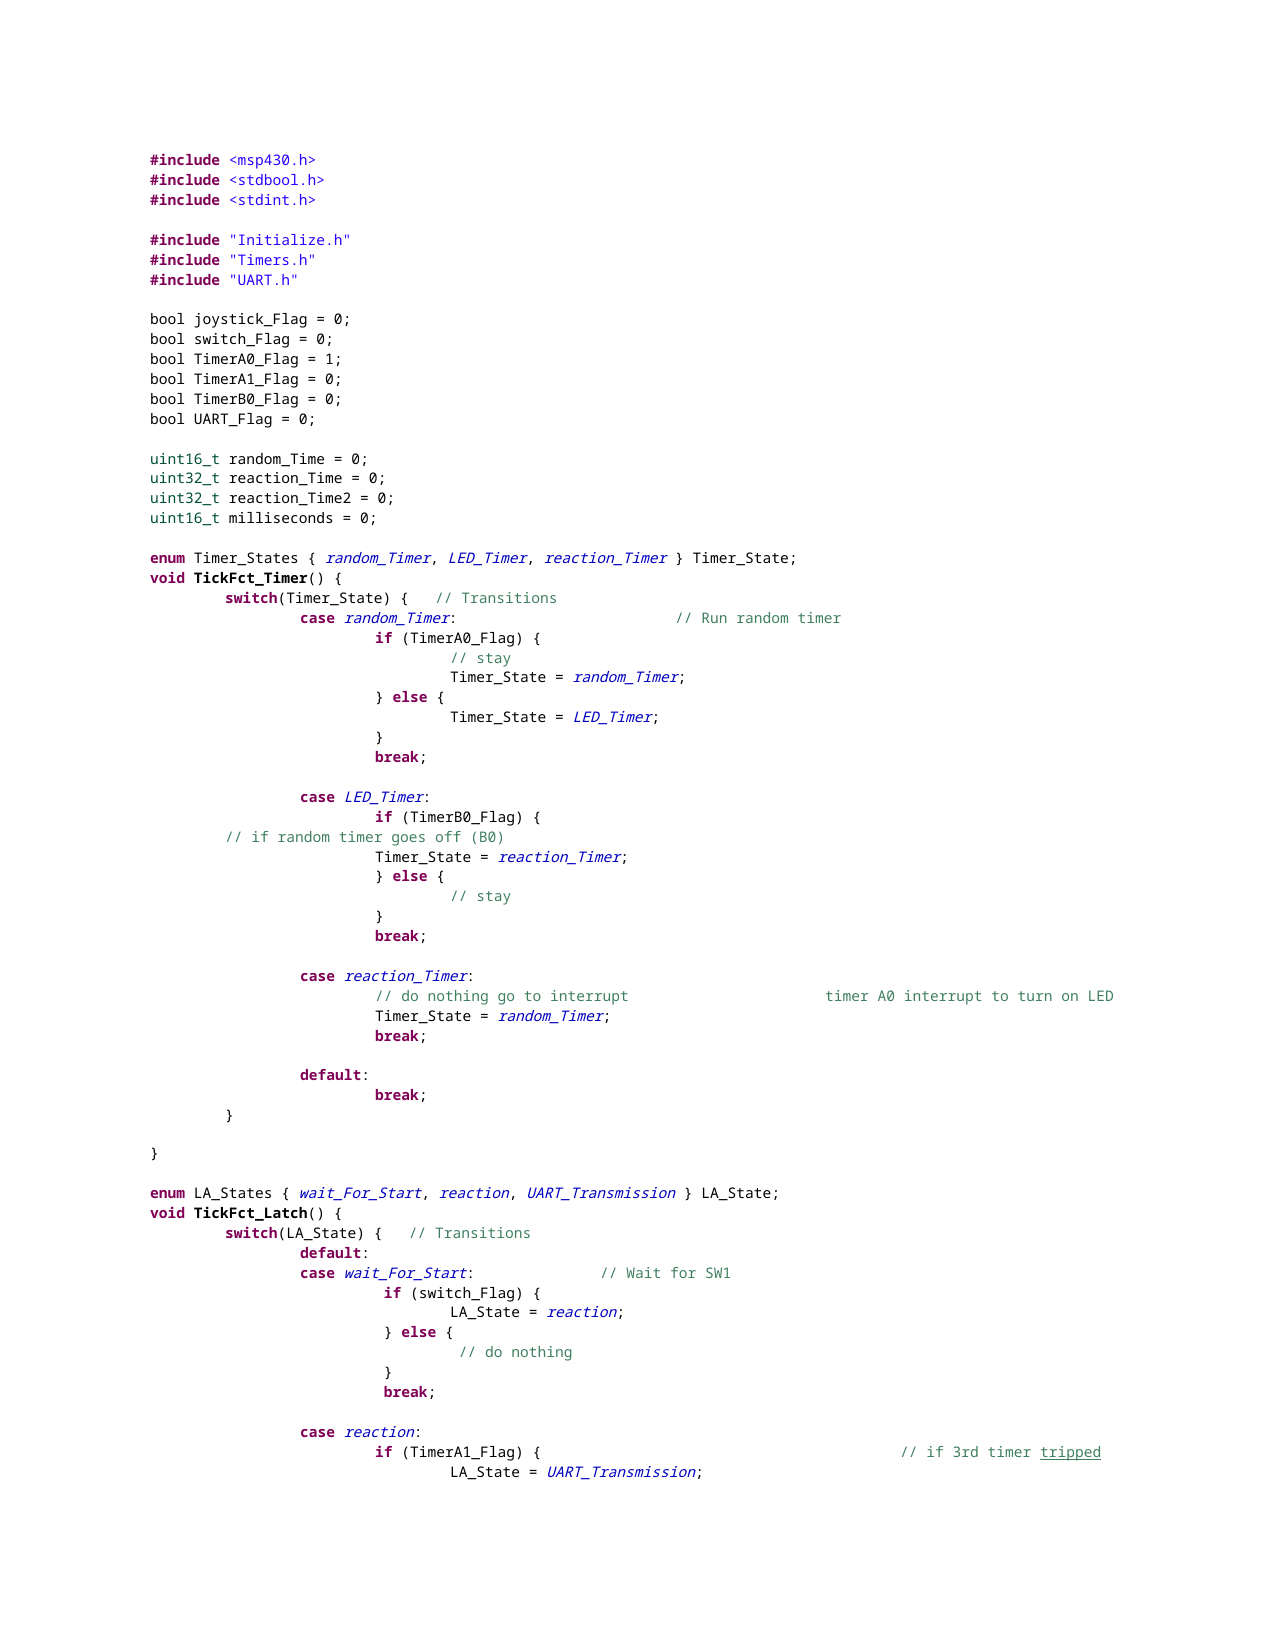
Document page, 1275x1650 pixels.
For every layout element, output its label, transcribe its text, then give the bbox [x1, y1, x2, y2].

text Timer_State = random_Timer; [150, 667, 1125, 687]
text void TickFct_Timer() { [150, 568, 1125, 588]
text uint16_t milliseconds = 0; [150, 508, 1125, 528]
text uint16_t random_Time = 0; [150, 448, 1125, 468]
text Timer_State = LED_Timer; [150, 707, 1125, 727]
text if (TimerB0_Flag) { // if random timer goes off (B0) [150, 807, 1125, 846]
text // stay [150, 647, 1125, 667]
text LA_State = reaction; [150, 1302, 1125, 1322]
text default: [150, 1243, 1125, 1262]
text if (TimerA1_Flag) { // if 3rd timer tripped [150, 1442, 1125, 1461]
text #include <stdint.h> [150, 190, 1125, 210]
text bool UART_Flag = 0; [150, 409, 1125, 428]
text // stay [150, 886, 1125, 906]
text LA_State = UART_Transmission; [150, 1461, 1125, 1481]
text case reaction_Timer: [150, 966, 1125, 986]
text } [150, 727, 1125, 747]
text #include "Timers.h" [150, 249, 1125, 269]
text switch(LA_State) { // Transitions [150, 1223, 1125, 1243]
text void TickFct_Latch() { [150, 1203, 1125, 1223]
text bool TimerA1_Flag = 0; [150, 369, 1125, 389]
text #include "UART.h" [150, 269, 1125, 289]
text break; [150, 926, 1125, 946]
text } [150, 906, 1125, 926]
text } else { [150, 687, 1125, 707]
text bool joystick_Flag = 0; [150, 309, 1125, 329]
text #include <msp430.h> [150, 150, 1125, 170]
text enum Timer_States { random_Timer, LED_Timer, reaction_Timer } Timer_State; [150, 548, 1125, 568]
text break; [150, 1382, 1125, 1402]
text } [150, 1143, 1125, 1163]
text } else { [150, 1322, 1125, 1342]
text default: [150, 1065, 1125, 1085]
text } [150, 1105, 1125, 1125]
text case reaction: [150, 1422, 1125, 1442]
text } [150, 1362, 1125, 1382]
text uint32_t reaction_Time = 0; [150, 468, 1125, 488]
text Timer_State = reaction_Timer; [150, 846, 1125, 866]
text case random_Timer: // Run random timer [150, 608, 1125, 627]
text bool TimerA0_Flag = 1; [150, 349, 1125, 369]
text break; [150, 1025, 1125, 1045]
text #include "Initialize.h" [150, 229, 1125, 249]
text bool TimerB0_Flag = 0; [150, 389, 1125, 409]
text uint32_t reaction_Time2 = 0; [150, 488, 1125, 508]
text case wait_For_Start: // Wait for SW1 [150, 1262, 1125, 1282]
text Timer_State = random_Timer; [150, 1006, 1125, 1025]
text if (TimerA0_Flag) { [150, 627, 1125, 647]
text // do nothing [150, 1342, 1125, 1362]
text case LED_Timer: [150, 787, 1125, 807]
text break; [150, 1085, 1125, 1105]
text switch(Timer_State) { // Transitions [150, 588, 1125, 608]
text break; [150, 747, 1125, 767]
text if (switch_Flag) { [150, 1282, 1125, 1302]
text // do nothing go to interrupt timer A0 interrupt to turn on LED [150, 986, 1125, 1006]
text #include <stdbool.h> [150, 170, 1125, 190]
text bool switch_Flag = 0; [150, 329, 1125, 349]
text } else { [150, 866, 1125, 886]
text enum LA_States { wait_For_Start, reaction, UART_Transmission } LA_State; [150, 1183, 1125, 1203]
